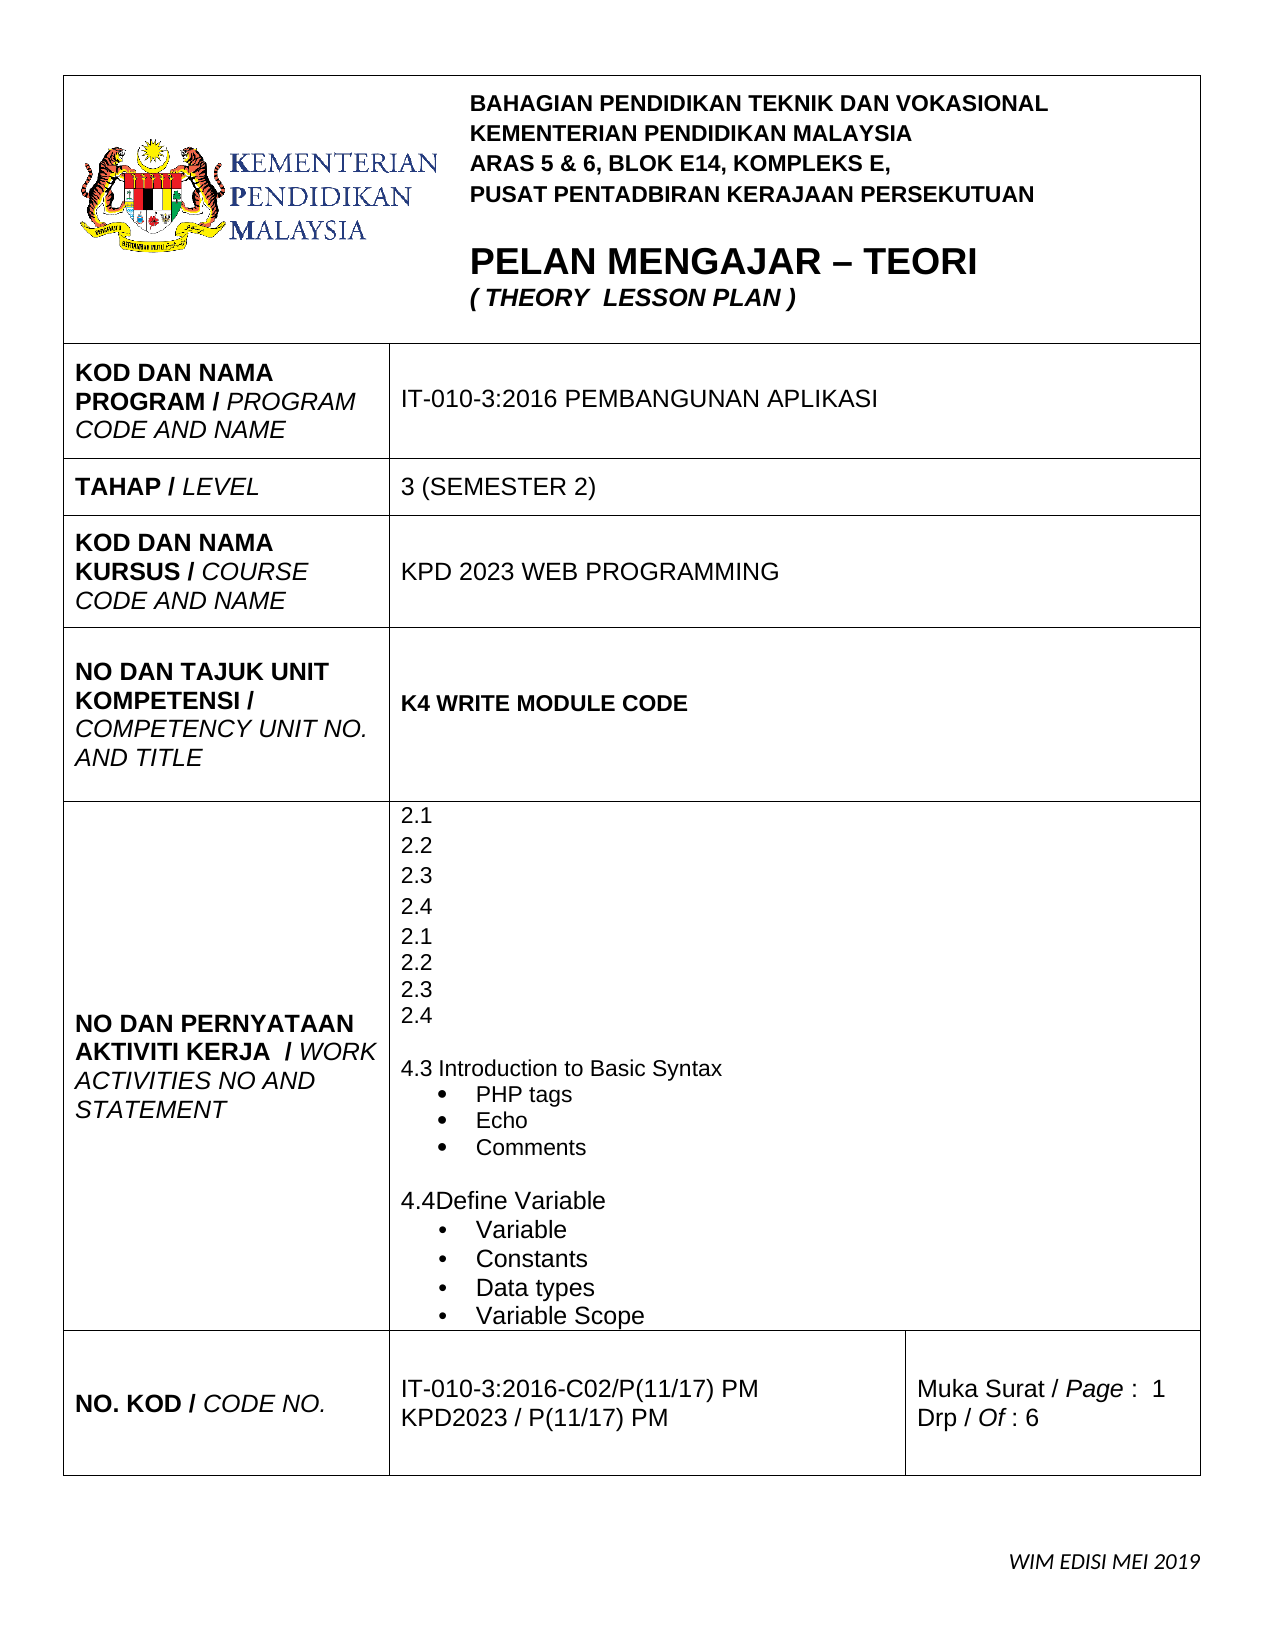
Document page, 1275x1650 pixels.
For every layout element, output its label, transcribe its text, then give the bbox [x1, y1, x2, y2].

table_cell 3 (SEMESTER 2) [390, 459, 1200, 515]
table_cell Introduction to Basic Syntax PHP tags Echo Comments 4.4Define Variable • Variable • Constants • Data types • Variable Scope [390, 802, 1200, 1330]
table_cell NO DAN TAJUK UNIT KOMPETENSI / COMPETENCY UNIT NO. AND TITLE [64, 628, 389, 801]
table_cell TAHAP / LEVEL [64, 459, 389, 515]
table_cell K4 WRITE MODULE CODE [390, 628, 1200, 801]
table_cell KOD DAN NAMA KURSUS / COURSE CODE AND NAME [64, 516, 389, 627]
table_cell IT-010-3:2016 PEMBANGUNAN APLIKASI [390, 344, 1200, 458]
table_header [64, 76, 1200, 343]
table_cell NO DAN PERNYATAAN AKTIVITI KERJA / WORK ACTIVITIES NO AND STATEMENT [64, 802, 389, 1330]
picture [79, 139, 437, 253]
table_cell NO. KOD / CODE NO. [64, 1331, 389, 1475]
table_cell KPD 2023 WEB PROGRAMMING [390, 516, 1200, 627]
table_cell Muka Surat / Page : 1 Drp / Of : 6 [906, 1331, 1200, 1475]
table_cell IT-010-3:2016-C02/P(11/17) PM KPD2023 / P(11/17) PM [390, 1331, 905, 1475]
table_cell KOD DAN NAMA PROGRAM / PROGRAM CODE AND NAME [64, 344, 389, 458]
